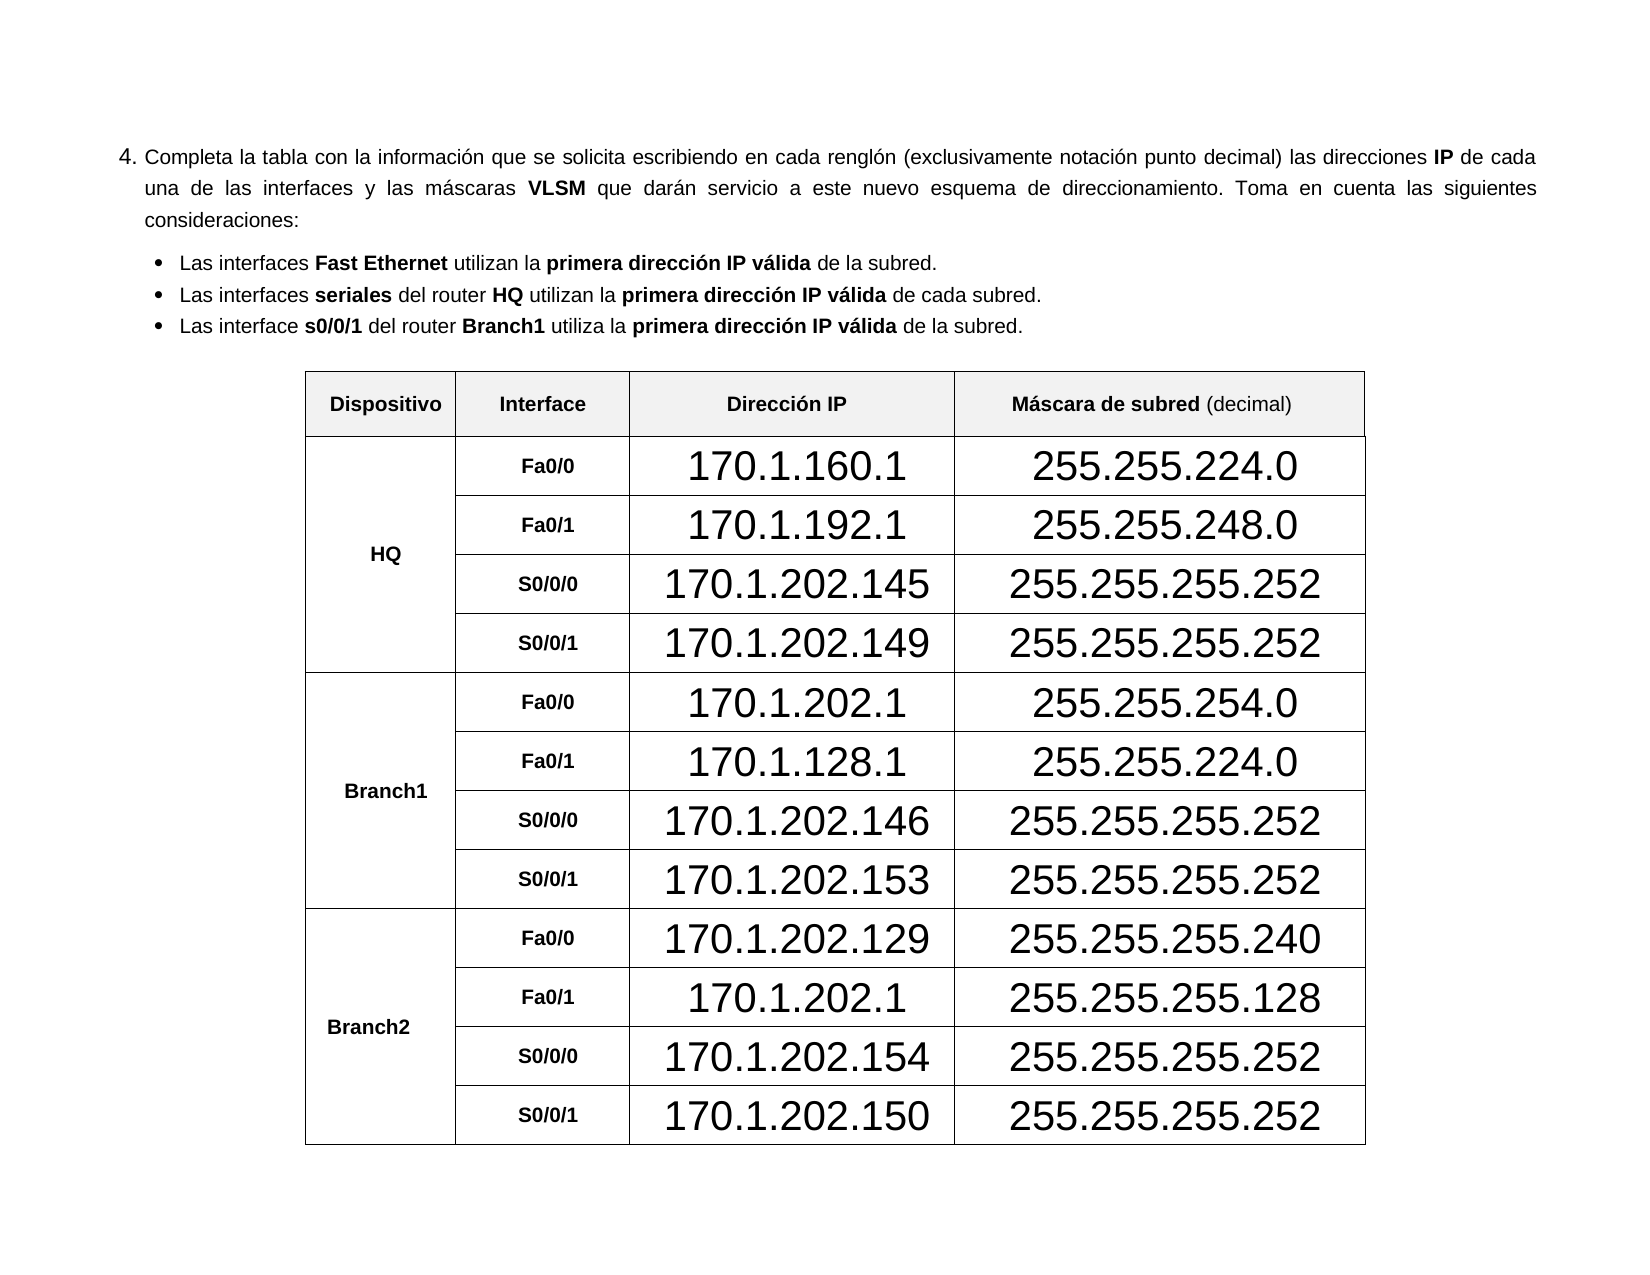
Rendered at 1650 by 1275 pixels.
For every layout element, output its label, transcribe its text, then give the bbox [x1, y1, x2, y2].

table_cell 255.255.255.128 [955, 968, 1365, 1026]
table_header Dispositivo [306, 372, 455, 436]
table_cell Fa0/1 [456, 968, 629, 1026]
table_cell 255.255.255.252 [955, 555, 1365, 613]
table_cell 255.255.255.252 [955, 1086, 1365, 1144]
list Completa la tabla con la información que se solicita escribiendo en cada renglón (exclusivamente notación punto decimal) las direcciones IP de cada una de las interfaces y las máscaras VLSM que darán servicio a este nuevo esquema de direccionamiento. Toma en cuenta las siguientes consideraciones: [119, 139, 1537, 233]
list Las interface s0/0/1 del router Branch1 utiliza la primera dirección IP válida de la subred. [155, 308, 1537, 339]
table_cell 170.1.202.145 [630, 555, 954, 613]
table_cell S0/0/1 [456, 1086, 629, 1144]
table_cell 170.1.160.1 [630, 437, 954, 495]
table_cell S0/0/1 [456, 850, 629, 908]
table_cell Fa0/0 [456, 673, 629, 731]
table_cell 170.1.202.1 [630, 968, 954, 1026]
table_cell S0/0/0 [456, 1027, 629, 1085]
table_cell 170.1.192.1 [630, 496, 954, 554]
table_header Interface [456, 372, 629, 436]
table_cell 255.255.255.252 [955, 850, 1365, 908]
table_cell S0/0/1 [456, 614, 629, 672]
table_cell 170.1.202.1 [630, 673, 954, 731]
table_cell 170.1.202.146 [630, 791, 954, 849]
list Las interfaces Fast Ethernet utilizan la primera dirección IP válida de la subred. [155, 246, 1537, 277]
table_cell 170.1.202.150 [630, 1086, 954, 1144]
table_cell 255.255.224.0 [955, 437, 1365, 495]
table_cell 255.255.248.0 [955, 496, 1365, 554]
table_cell 170.1.202.129 [630, 909, 954, 967]
table_cell 255.255.255.252 [955, 614, 1365, 672]
table_cell HQ [306, 437, 455, 672]
table_cell Branch1 [306, 673, 455, 908]
table_cell 255.255.224.0 [955, 732, 1365, 790]
table_cell 170.1.202.149 [630, 614, 954, 672]
table_cell Fa0/1 [456, 732, 629, 790]
table_cell Branch2 [306, 909, 455, 1144]
table_cell 170.1.202.153 [630, 850, 954, 908]
list Las interfaces seriales del router HQ utilizan la primera dirección IP válida de cada subred. [155, 277, 1537, 308]
table_header Dirección IP [630, 372, 954, 436]
table_cell Fa0/0 [456, 909, 629, 967]
table_header Máscara de subred (decimal) [955, 372, 1364, 436]
table_cell 255.255.255.252 [955, 1027, 1365, 1085]
table_cell Fa0/0 [456, 437, 629, 495]
table_cell 170.1.128.1 [630, 732, 954, 790]
table_cell S0/0/0 [456, 791, 629, 849]
table_cell 255.255.254.0 [955, 673, 1365, 731]
table_cell S0/0/0 [456, 555, 629, 613]
table_cell 255.255.255.240 [955, 909, 1365, 967]
table_cell Fa0/1 [456, 496, 629, 554]
table_cell 170.1.202.154 [630, 1027, 954, 1085]
table_cell 255.255.255.252 [955, 791, 1365, 849]
